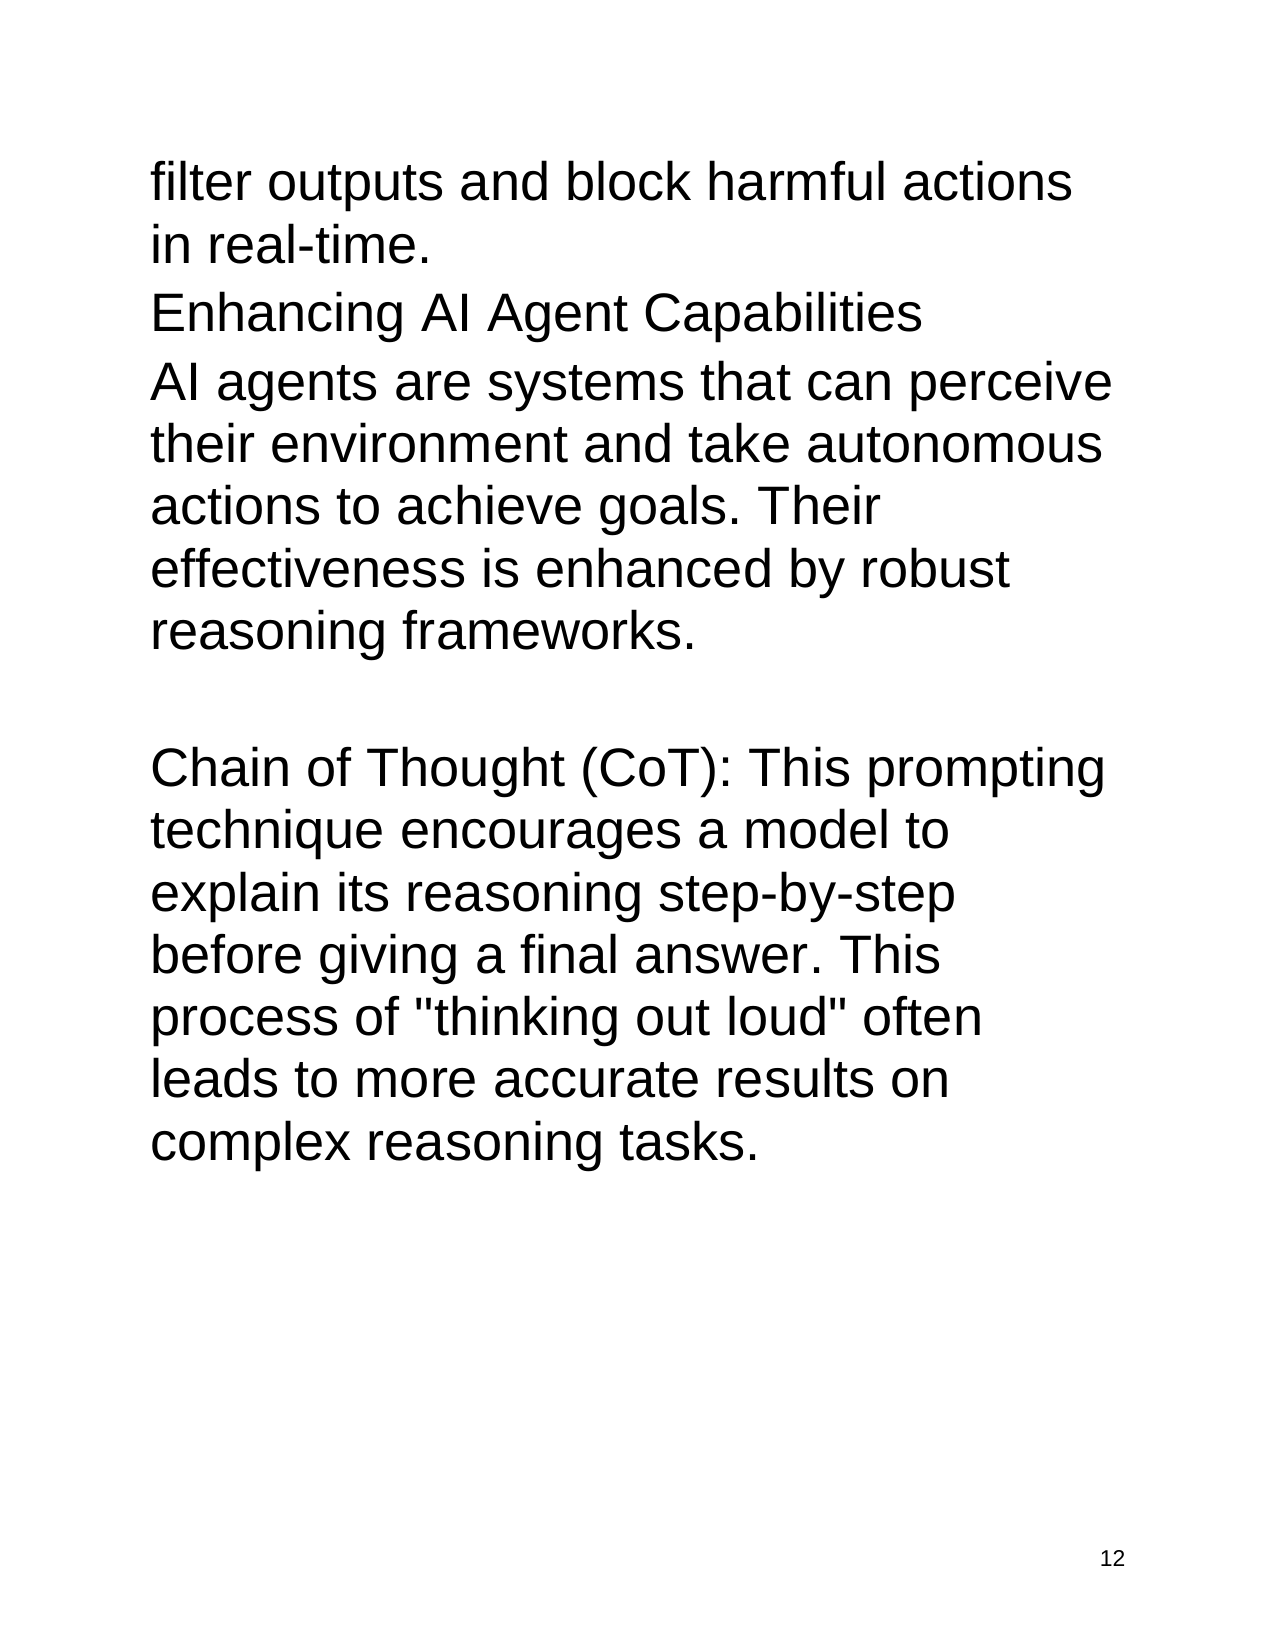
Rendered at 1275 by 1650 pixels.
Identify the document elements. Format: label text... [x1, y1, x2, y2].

title Chain of Thought (CoT): This prompting technique encourages a model to explain its reasoning step-by-step before giving a final answer. This process of "thinking out loud" often leads to more accurate results on complex reasoning tasks. [150, 736, 1125, 1172]
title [150, 150, 1125, 274]
title Enhancing AI Agent Capabilities [150, 281, 1125, 343]
title AI agents are systems that can perceive their environment and take autonomous actions to achieve goals. Their effectiveness is enhanced by robust reasoning frameworks. [150, 349, 1125, 661]
